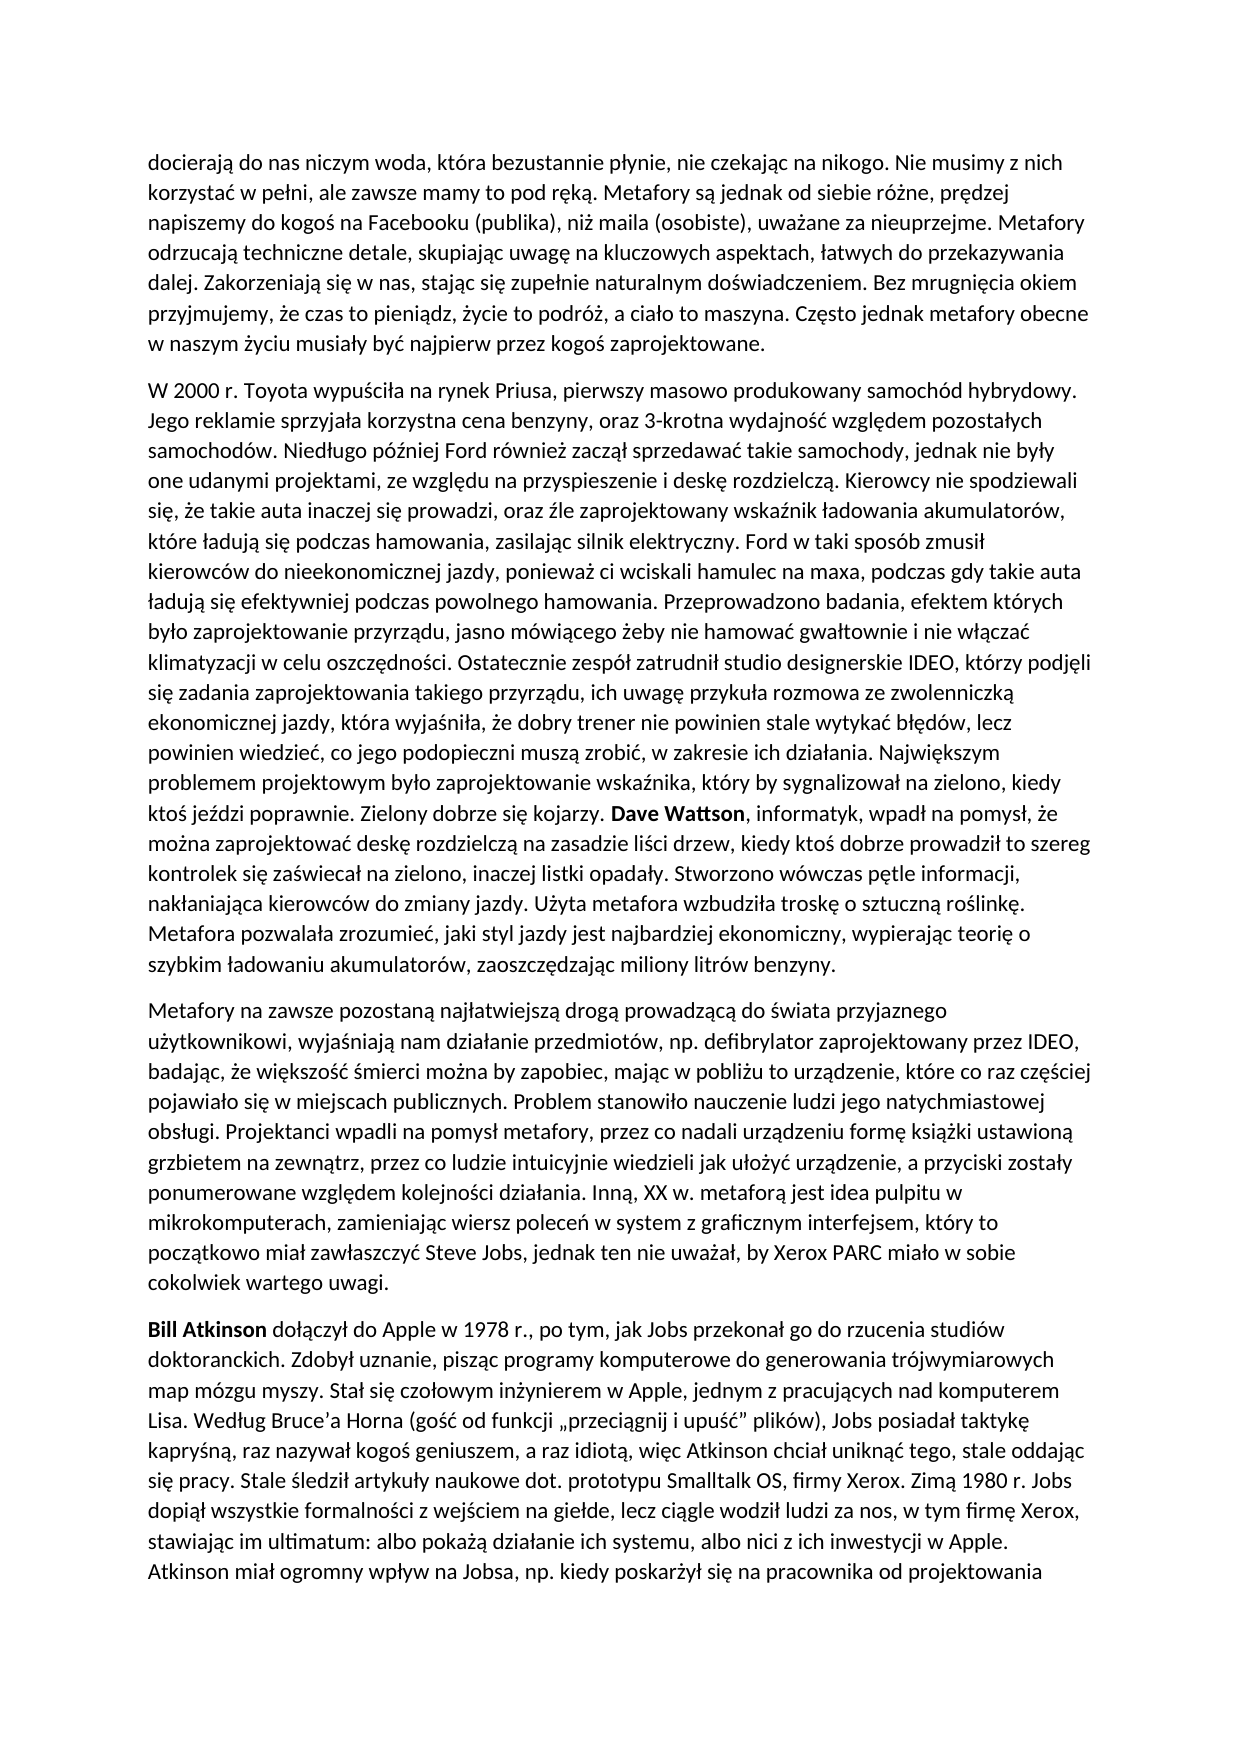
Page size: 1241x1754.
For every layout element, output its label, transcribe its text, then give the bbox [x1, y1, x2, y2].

text W 2000 r. Toyota wypuściła na rynek Priusa, pierwszy masowo produkowany samochód hybrydowy. Jego reklamie sprzyjała korzystna cena benzyny, oraz 3-krotna wydajność względem pozostałych samochodów. Niedługo później Ford również zaczął sprzedawać takie samochody, jednak nie były one udanymi projektami, ze względu na przyspieszenie i deskę rozdzielczą. Kierowcy nie spodziewali się, że takie auta inaczej się prowadzi, oraz źle zaprojektowany wskaźnik ładowania akumulatorów, które ładują się podczas hamowania, zasilając silnik elektryczny. Ford w taki sposób zmusił kierowców do nieekonomicznej jazdy, ponieważ ci wciskali hamulec na maxa, podczas gdy takie auta ładują się efektywniej podczas powolnego hamowania. Przeprowadzono badania, efektem których było zaprojektowanie przyrządu, jasno mówiącego żeby nie hamować gwałtownie i nie włączać klimatyzacji w celu oszczędności. Ostatecznie zespół zatrudnił studio designerskie IDEO, którzy podjęli się zadania zaprojektowania takiego przyrządu, ich uwagę przykuła rozmowa ze zwolenniczką ekonomicznej jazdy, która wyjaśniła, że dobry trener nie powinien stale wytykać błędów, lecz powinien wiedzieć, co jego podopieczni muszą zrobić, w zakresie ich działania. Największym problemem projektowym było zaprojektowanie wskaźnika, który by sygnalizował na zielono, kiedy ktoś jeździ poprawnie. Zielony dobrze się kojarzy. Dave Wattson, informatyk, wpadł na pomysł, że można zaprojektować deskę rozdzielczą na zasadzie liści drzew, kiedy ktoś dobrze prowadził to szereg kontrolek się zaświecał na zielono, inaczej listki opadały. Stworzono wówczas pętle informacji, nakłaniająca kierowców do zmiany jazdy. Użyta metafora wzbudziła troskę o sztuczną roślinkę. Metafora pozwalała zrozumieć, jaki styl jazdy jest najbardziej ekonomiczny, wypierając teorię o szybkim ładowaniu akumulatorów, zaoszczędzając miliony litrów benzyny. [148, 376, 1093, 978]
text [148, 1315, 1093, 1585]
text Metafory na zawsze pozostaną najłatwiejszą drogą prowadzącą do świata przyjaznego użytkownikowi, wyjaśniają nam działanie przedmiotów, np. defibrylator zaprojektowany przez IDEO, badając, że większość śmierci można by zapobiec, mając w pobliżu to urządzenie, które co raz częściej pojawiało się w miejscach publicznych. Problem stanowiło nauczenie ludzi jego natychmiastowej obsługi. Projektanci wpadli na pomysł metafory, przez co nadali urządzeniu formę książki ustawioną grzbietem na zewnątrz, przez co ludzie intuicyjnie wiedzieli jak ułożyć urządzenie, a przyciski zostały ponumerowane względem kolejności działania. Inną, XX w. metaforą jest idea pulpitu w mikrokomputerach, zamieniając wiersz poleceń w system z graficznym interfejsem, który to początkowo miał zawłaszczyć Steve Jobs, jednak ten nie uważał, by Xerox PARC miało w sobie cokolwiek wartego uwagi. [148, 997, 1093, 1296]
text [148, 148, 1093, 357]
